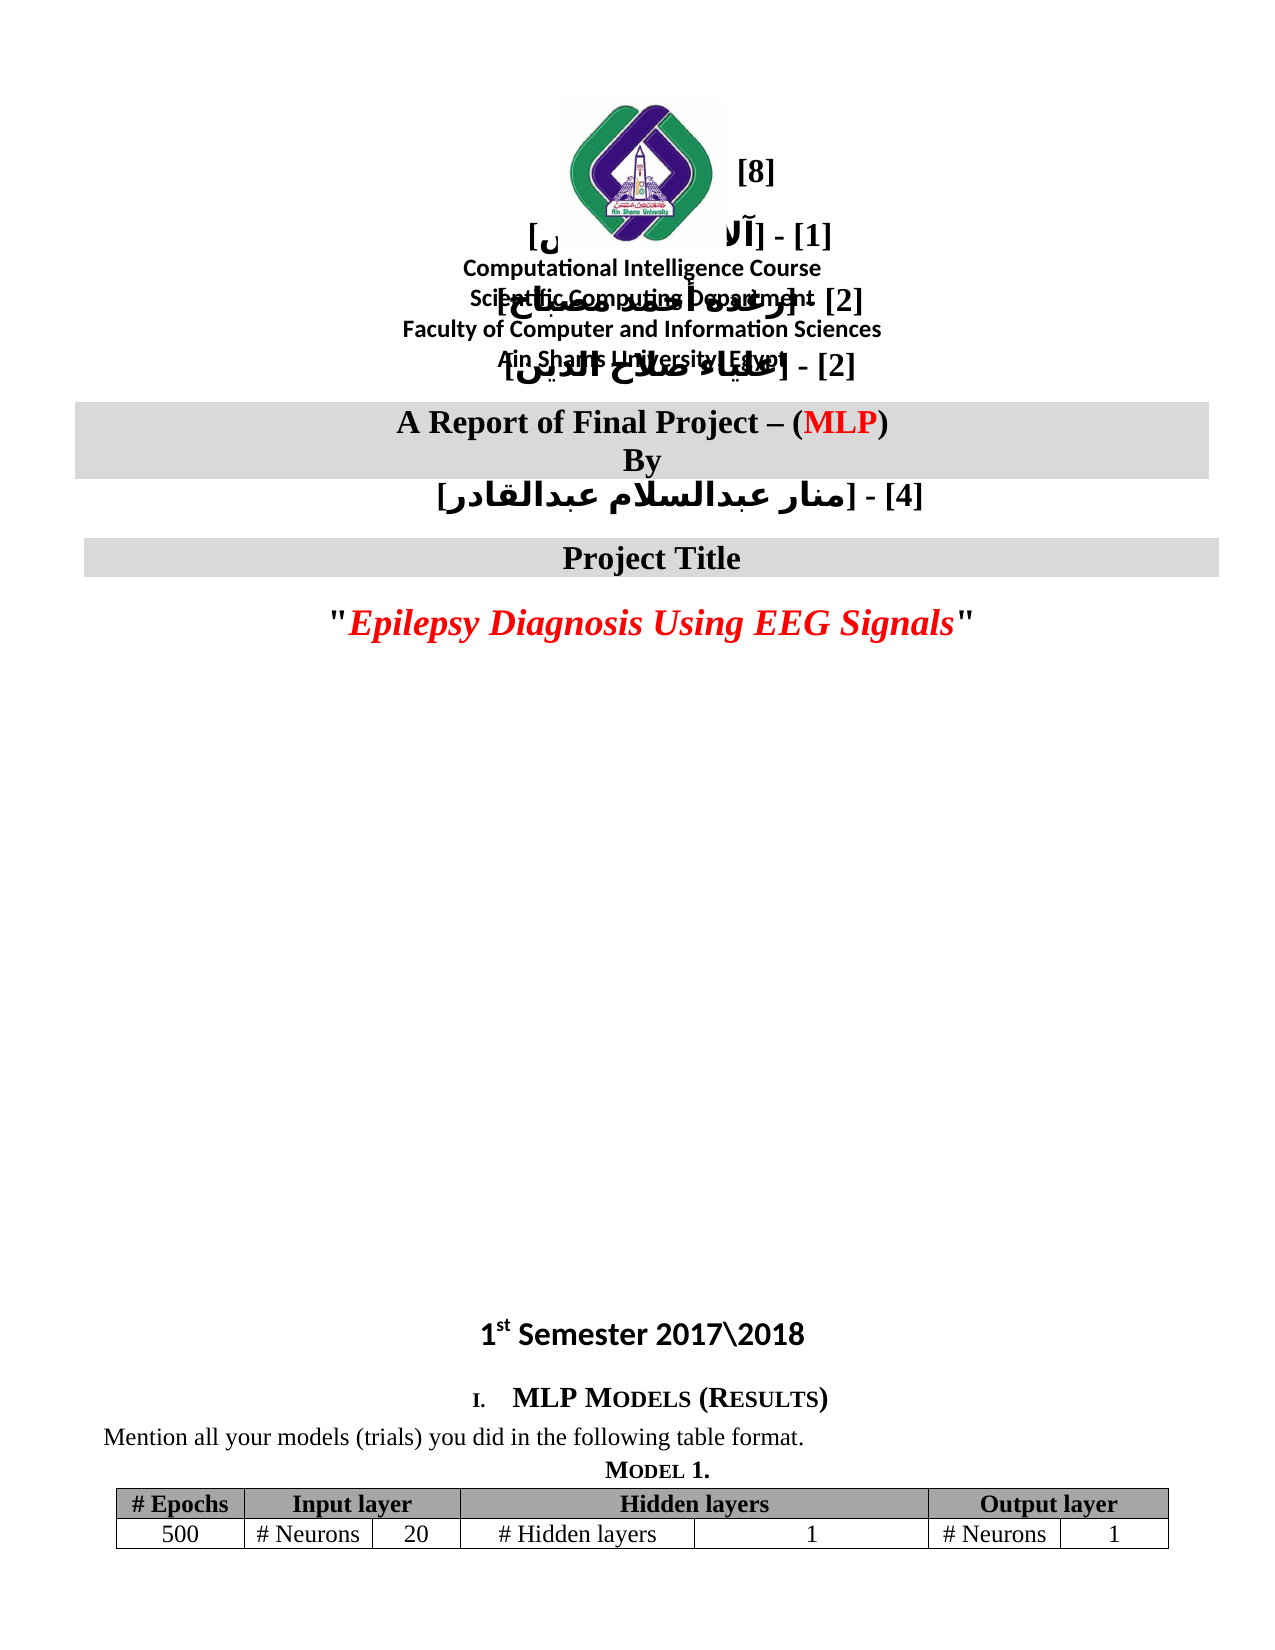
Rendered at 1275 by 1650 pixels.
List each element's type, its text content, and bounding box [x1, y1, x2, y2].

table_header Input layer [245, 1489, 460, 1518]
table_cell 20 [373, 1519, 460, 1548]
text Mention all your models (trials) you did in the following table format. [103, 1422, 1181, 1451]
table_header Output layer [929, 1489, 1168, 1518]
text 1st Semester 2017\2018 [103, 1313, 1181, 1353]
subtitle MLP Models (Results) [103, 1380, 1181, 1414]
table_cell # Hidden layers [461, 1519, 694, 1548]
table_header Team no.: [8] [آلاء محمد يس] - [1] [رغدة أحمد مصباح] - [2] [علياء صلاح الدين] - [2] [منار أحمد فوزي] - [4] [منار عبدالسلام عبدالقادر] - [4] [113, 113, 1247, 538]
table_cell 1 [695, 1519, 928, 1548]
table_cell # Neurons [245, 1519, 372, 1548]
table_cell 1 [1061, 1519, 1168, 1548]
table_cell Project Title [84, 538, 1219, 577]
table_cell # Neurons [929, 1519, 1060, 1548]
table_header Computational Intelligence Course Scientific Computing Department Faculty of Computer and Information Sciences Ain Shams University, Egypt [75, 98, 1209, 402]
table_cell A Report of Final Project – (MLP) By [75, 402, 1209, 479]
table_cell "Epilepsy Diagnosis Using EEG Signals" [84, 577, 1219, 668]
table_cell 500 [117, 1519, 244, 1548]
table_header Hidden layers [461, 1489, 928, 1518]
table_header # Epochs [117, 1489, 244, 1518]
picture [557, 97, 727, 252]
